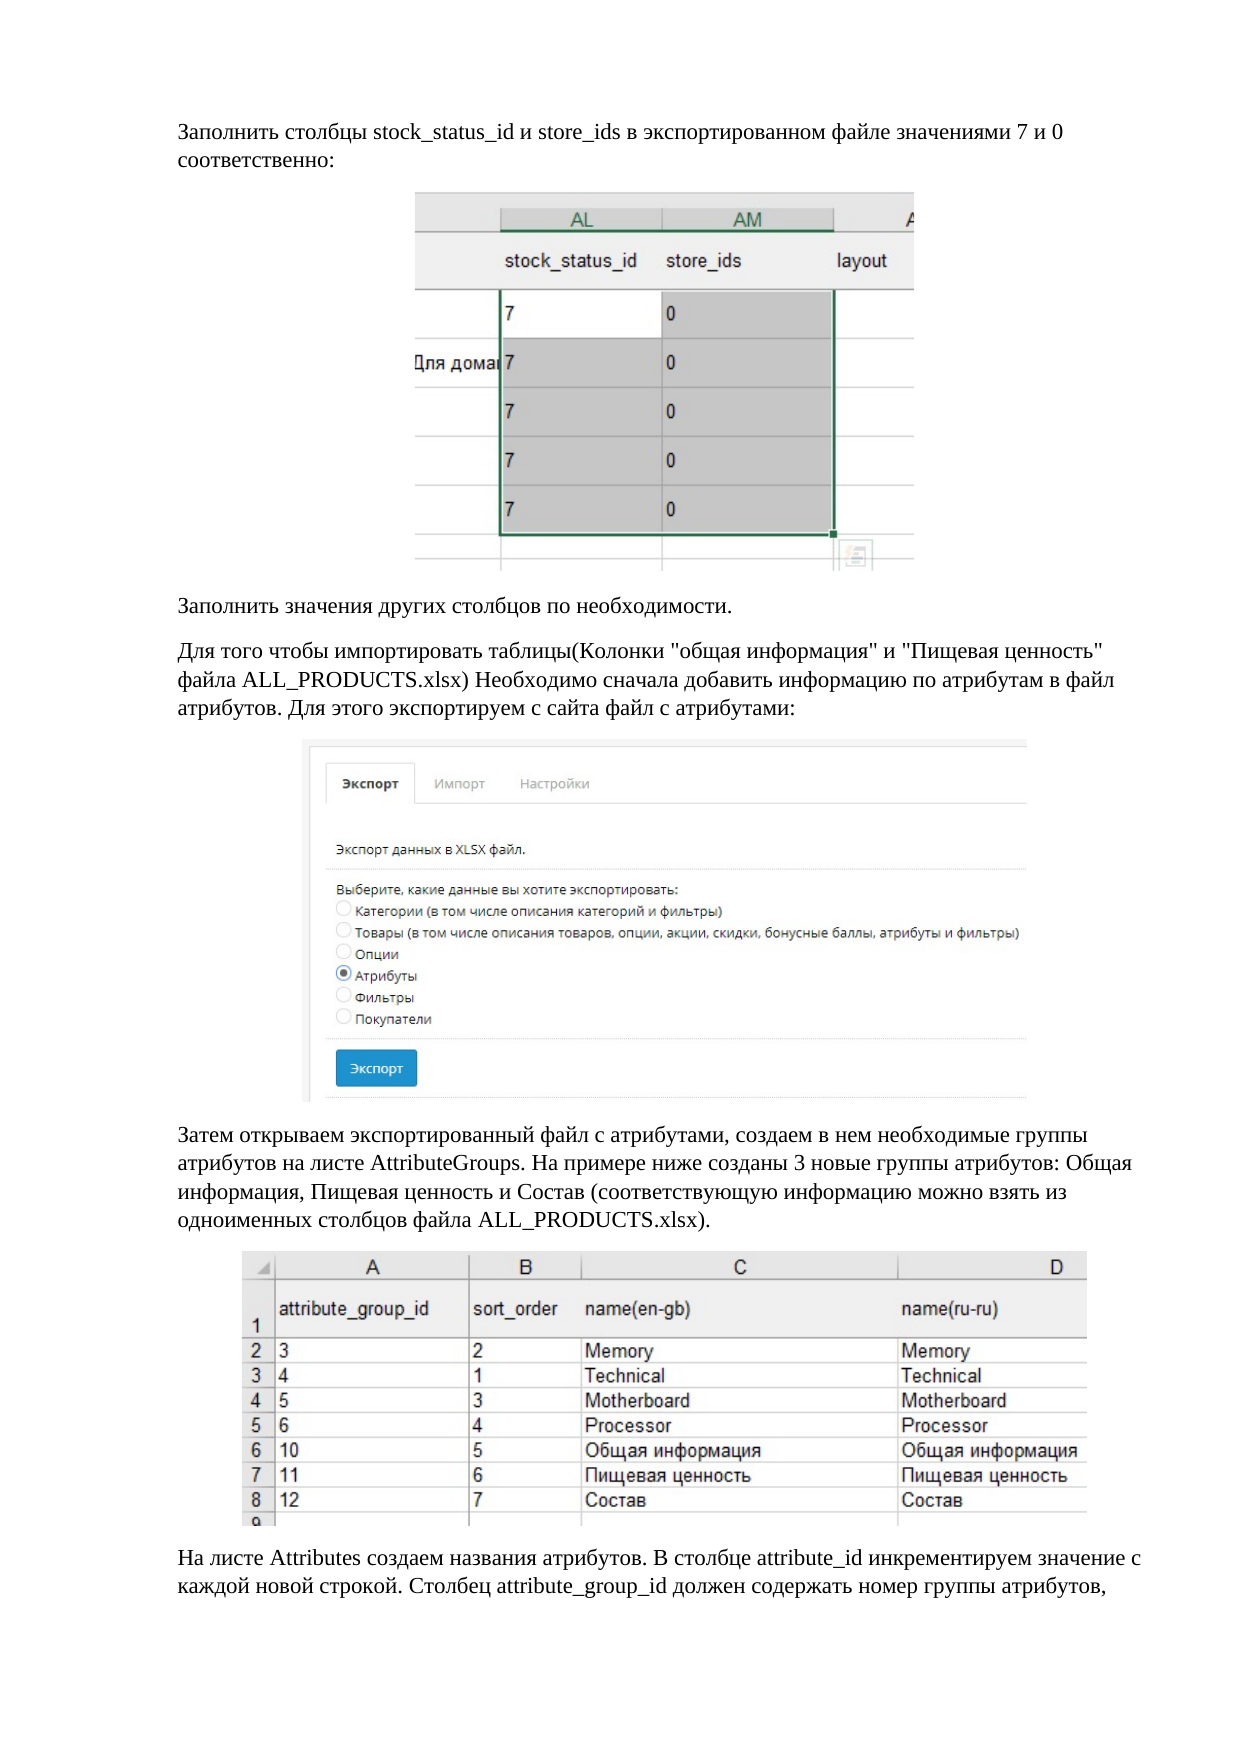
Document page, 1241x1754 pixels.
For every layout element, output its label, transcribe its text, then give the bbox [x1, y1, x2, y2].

picture [241, 1251, 1087, 1526]
picture [301, 739, 1027, 1102]
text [177, 1544, 1152, 1599]
text Заполнить столбцы stock_status_id и store_ids в экспортированном файле значениями 7 и 0 соответственно: [177, 118, 1152, 173]
text Заполнить значения других столбцов по необходимости. [177, 592, 1152, 619]
picture [414, 191, 915, 574]
text Для того чтобы импортировать таблицы(Колонки "общая информация" и "Пищевая ценность" файла ALL_PRODUCTS.xlsx) Необходимо сначала добавить информацию по атрибутам в файл атрибутов. Для этого экспортируем с сайта файл с атрибутами: [177, 637, 1152, 721]
text Затем открываем экспортированный файл с атрибутами, создаем в нем необходимые группы атрибутов на листе AttributeGroups. На примере ниже созданы 3 новые группы атрибутов: Общая информация, Пищевая ценность и Состав (соответствующую информацию можно взять из одноименных столбцов файла ALL_PRODUCTS.xlsx). [177, 1121, 1152, 1233]
